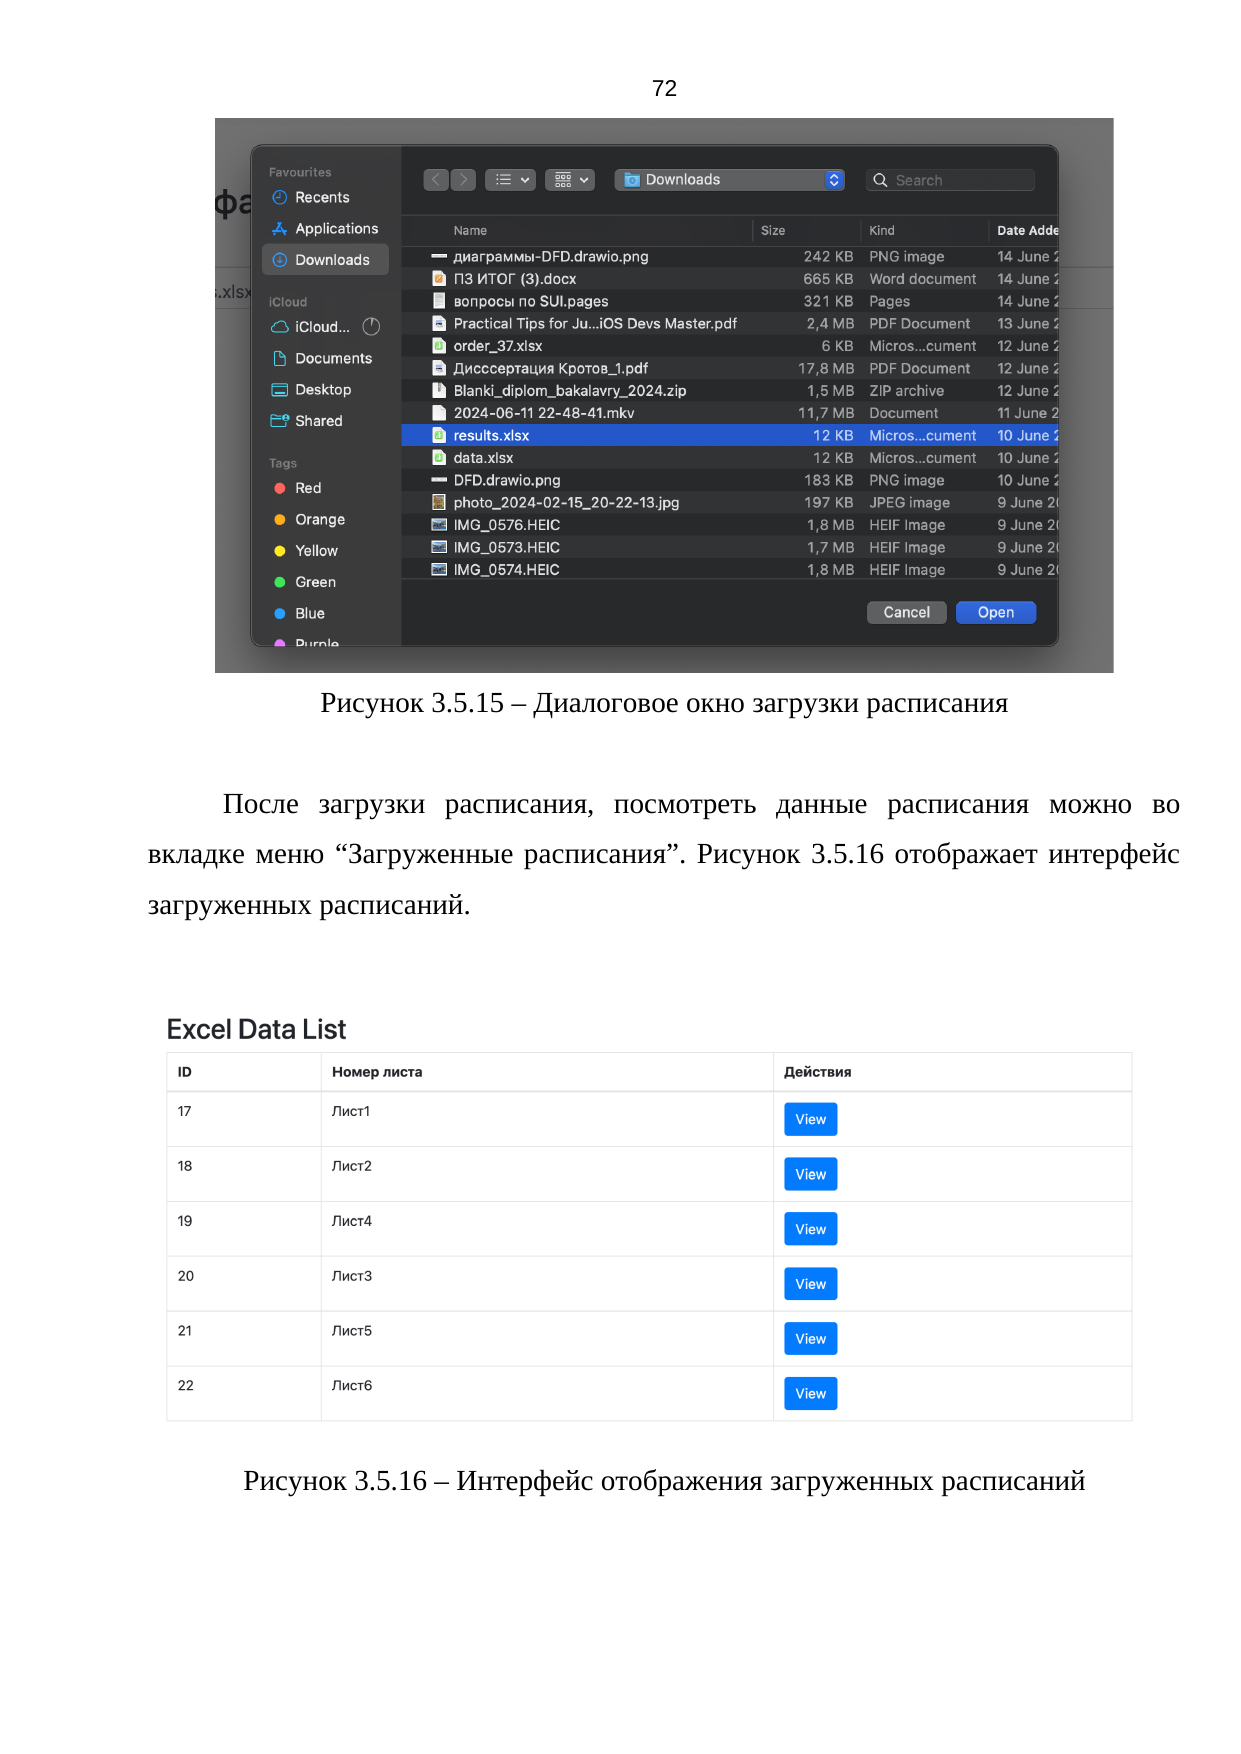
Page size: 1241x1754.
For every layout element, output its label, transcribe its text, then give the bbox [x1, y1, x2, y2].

text Рисунок 3.5.16 – Интерфейс отображения загруженных расписаний [148, 1463, 1181, 1497]
text После загрузки расписания, посмотреть данные расписания можно во вкладке меню “Загруженные расписания”. Рисунок 3.5.16 отображает интерфейс загруженных расписаний. [148, 786, 1181, 920]
picture [215, 118, 1114, 673]
picture [147, 987, 1182, 1450]
text Рисунок 3.5.15 – Диалоговое окно загрузки расписания [148, 686, 1181, 719]
